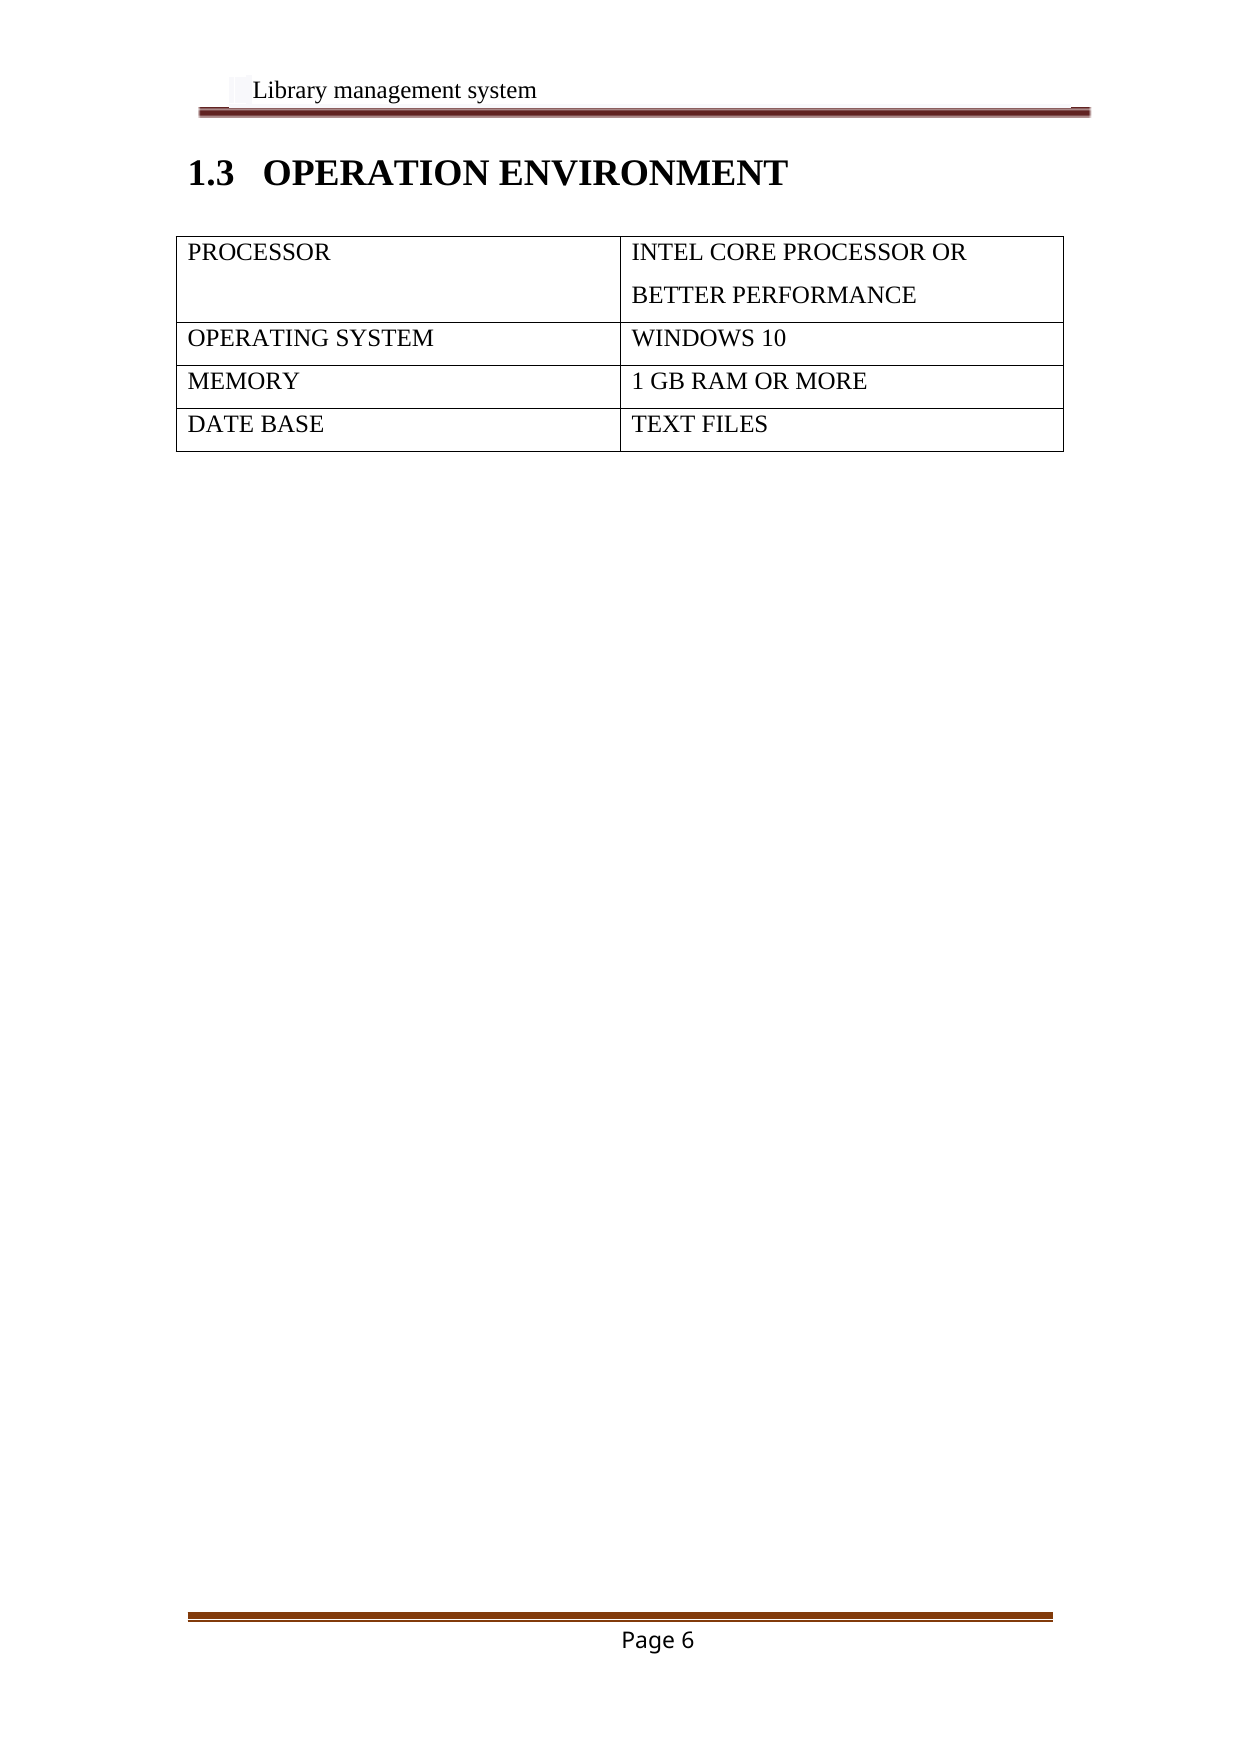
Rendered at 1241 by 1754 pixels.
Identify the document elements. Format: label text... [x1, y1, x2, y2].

table_header PROCESSOR [177, 237, 620, 322]
list OPERATION ENVIRONMENT [187, 150, 1053, 193]
table_cell WINDOWS 10 [621, 323, 1063, 365]
table_cell OPERATING SYSTEM [177, 323, 620, 365]
table_header INTEL CORE PROCESSOR OR BETTER PERFORMANCE [621, 237, 1063, 322]
table_cell MEMORY [177, 366, 620, 408]
table_cell DATE BASE [177, 409, 620, 451]
picture [197, 107, 1093, 118]
table_cell TEXT FILES [621, 409, 1063, 451]
table_cell 1 GB RAM OR MORE [621, 366, 1063, 408]
